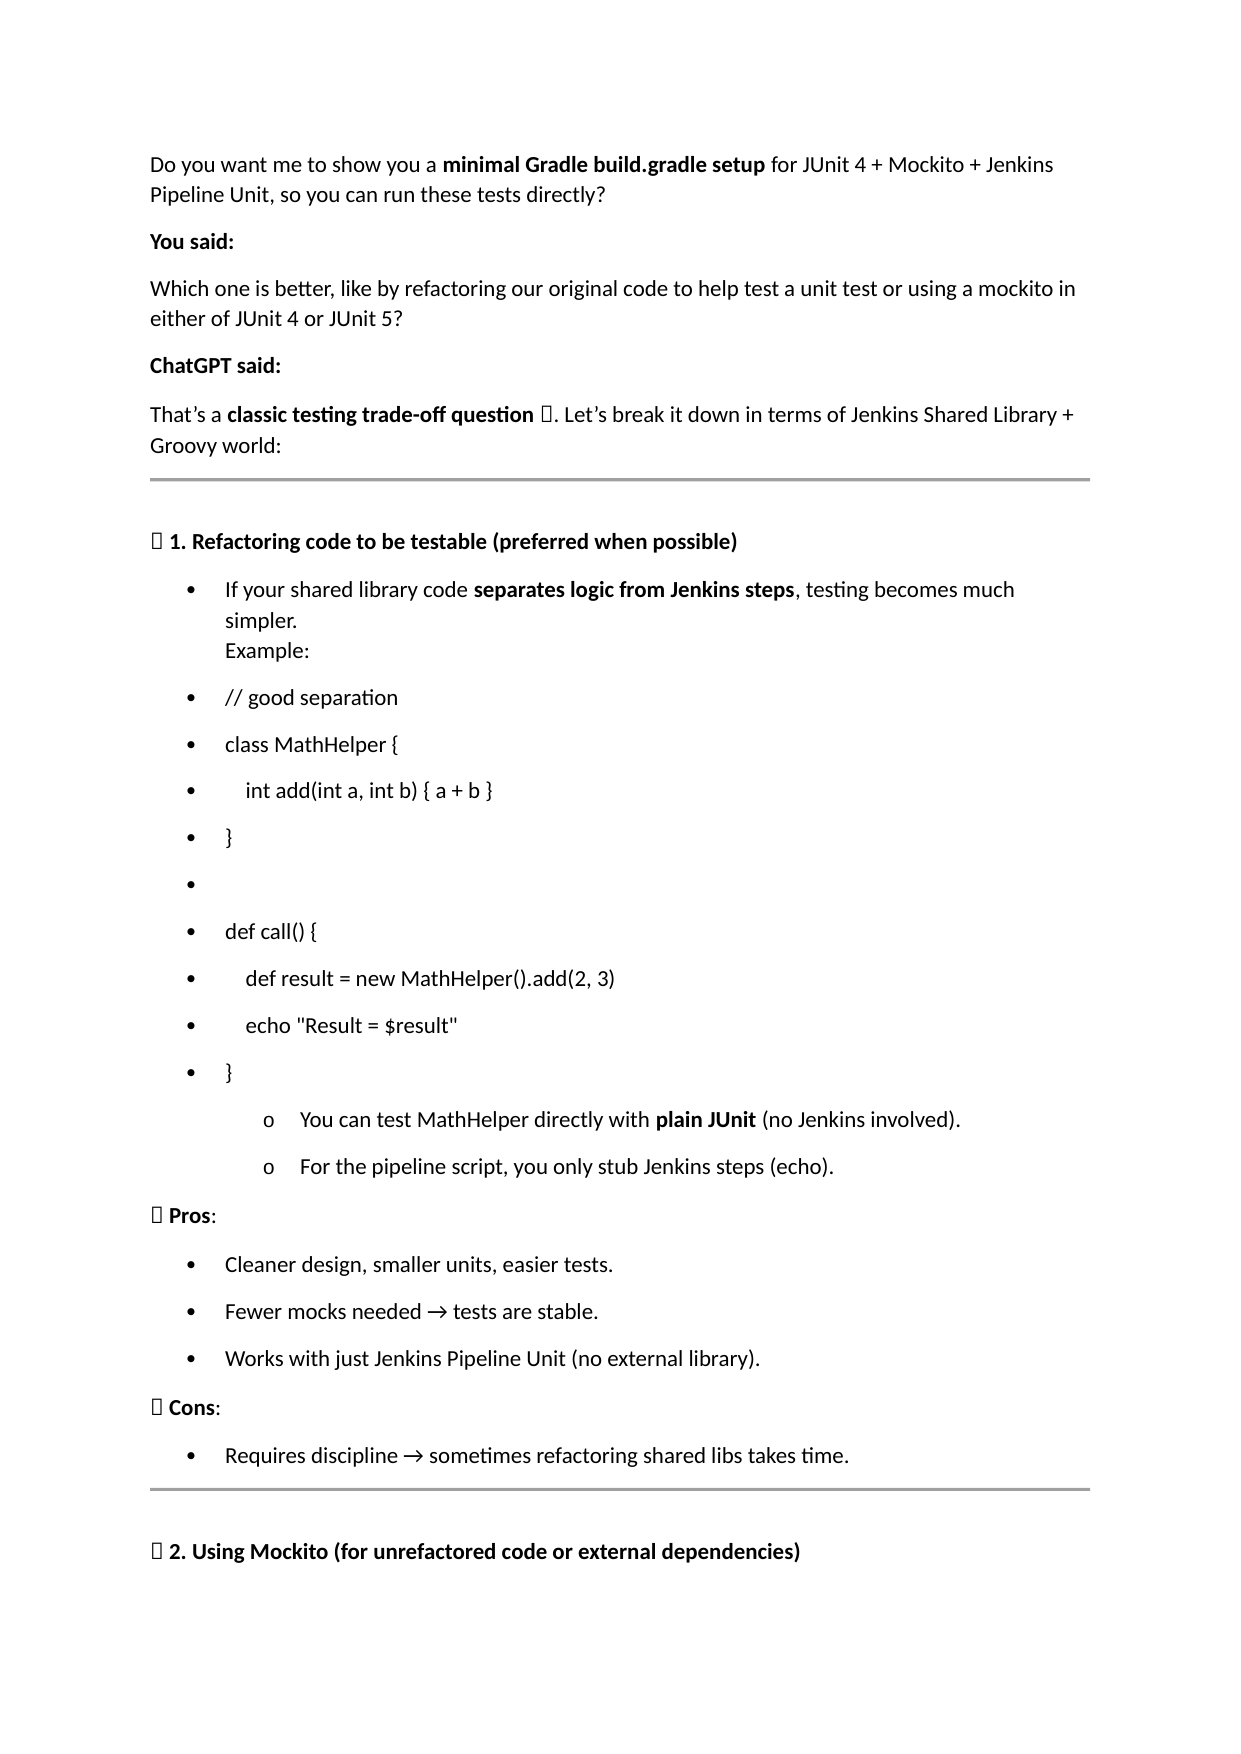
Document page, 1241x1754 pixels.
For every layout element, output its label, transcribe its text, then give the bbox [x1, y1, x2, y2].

text ✅ Pros: [150, 1199, 1090, 1231]
list // good separation [187, 683, 1090, 711]
text 🔹 1. Refactoring code to be testable (preferred when possible) [150, 525, 1090, 556]
list def call() { [187, 917, 1090, 945]
text ChatGPT said: [150, 351, 1090, 379]
list You can test MathHelper directly with plain JUnit (no Jenkins involved). [262, 1105, 1090, 1133]
list Works with just Jenkins Pipeline Unit (no external library). [187, 1344, 1090, 1372]
list } [187, 1058, 1090, 1086]
text That’s a classic testing trade-off question 🔥. Let’s break it down in terms of Jenkins Shared Library + Groovy world: [150, 398, 1090, 459]
list def result = new MathHelper().add(2, 3) [187, 964, 1090, 992]
list If your shared library code separates logic from Jenkins steps, testing becomes much simpler. Example: [187, 576, 1090, 664]
list Requires discipline → sometimes refactoring shared libs takes time. [187, 1441, 1090, 1469]
list For the pipeline script, you only stub Jenkins steps (echo). [262, 1152, 1090, 1181]
list Fewer mocks needed → tests are stable. [187, 1297, 1090, 1325]
text 🔹 2. Using Mockito (for unrefactored code or external dependencies) [150, 1535, 1090, 1566]
list Cleaner design, smaller units, easier tests. [187, 1250, 1090, 1278]
list echo "Result = $result" [187, 1011, 1090, 1039]
list class MathHelper { [187, 730, 1090, 758]
list int add(int a, int b) { a + b } [187, 777, 1090, 804]
list } [187, 823, 1090, 851]
text Which one is better, like by refactoring our original code to help test a unit test or using a mockito in either of JUnit 4 or JUnit 5? [150, 274, 1090, 332]
text You said: [150, 227, 1090, 255]
text Do you want me to show you a minimal Gradle build.gradle setup for JUnit 4 + Mockito + Jenkins Pipeline Unit, so you can run these tests directly? [150, 150, 1090, 208]
text 🚩 Cons: [150, 1391, 1090, 1422]
